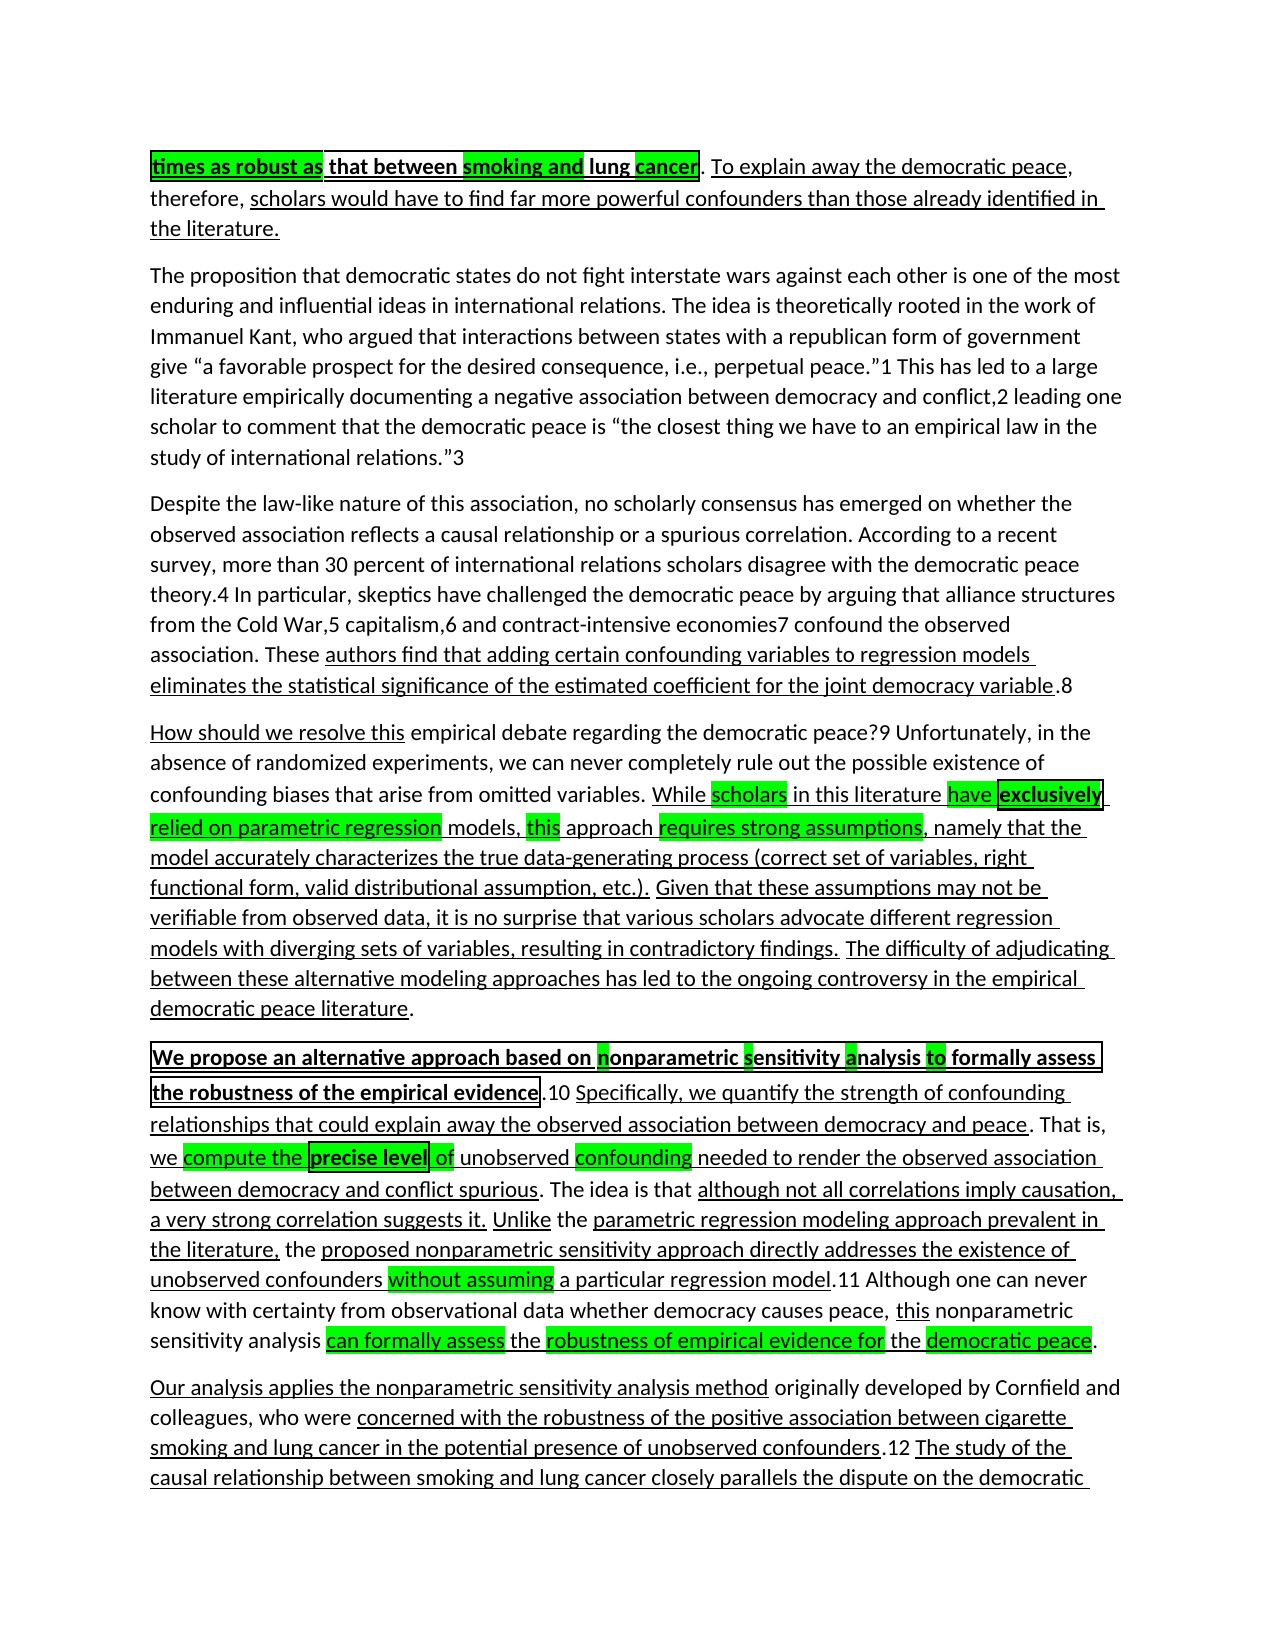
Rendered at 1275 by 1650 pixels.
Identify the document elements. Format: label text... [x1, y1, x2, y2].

text Despite the law-like nature of this association, no scholarly consensus has emerged on whether the observed association reflects a causal relationship or a spurious correlation. According to a recent survey, more than 30 percent of international relations scholars disagree with the democratic peace theory.4 In particular, skeptics have challenged the democratic peace by arguing that alliance structures from the Cold War,5 capitalism,6 and contract-intensive economies7 confound the observed association. These authors find that adding certain confounding variables to regression models eliminates the statistical significance of the estimated coefficient for the joint democracy variable.8 [150, 489, 1125, 699]
text How should we resolve this empirical debate regarding the democratic peace?9 Unfortunately, in the absence of randomized experiments, we can never completely rule out the possible existence of confounding biases that arise from omitted variables. While scholars in this literature have exclusively relied on parametric regression models, this approach requires strong assumptions, namely that the model accurately characterizes the true data-generating process (correct set of variables, right functional form, valid distributional assumption, etc.). Given that these assumptions may not be verifiable from observed data, it is no surprise that various scholars advocate different regression models with diverging sets of variables, resulting in contradictory findings. The difficulty of adjudicating between these alternative modeling approaches has led to the ongoing controversy in the empirical democratic peace literature. [150, 718, 1125, 1022]
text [150, 1373, 1125, 1491]
text The proposition that democratic states do not fight interstate wars against each other is one of the most enduring and influential ideas in international relations. The idea is theoretically rooted in the work of Immanuel Kant, who argued that interactions between states with a republican form of government give “a favorable prospect for the desired consequence, i.e., perpetual peace.”1 This has led to a large literature empirically documenting a negative association between democracy and conflict,2 leading one scholar to comment that the democratic peace is “the closest thing we have to an empirical law in the study of international relations.”3 [150, 261, 1125, 471]
text We propose an alternative approach based on nonparametric sensitivity analysis to formally assess the robustness of the empirical evidence.10 Specifically, we quantify the strength of confounding relationships that could explain away the observed association between democracy and peace. That is, we compute the precise level of unobserved confounding needed to render the observed association between democracy and conflict spurious. The idea is that although not all correlations imply causation, a very strong correlation suggests it. Unlike the parametric regression modeling approach prevalent in the literature, the proposed nonparametric sensitivity approach directly addresses the existence of unobserved confounders without assuming a particular regression model.11 Although one can never know with certainty from observational data whether democracy causes peace, this nonparametric sensitivity analysis can formally assess the robustness of empirical evidence for the democratic peace. [150, 1041, 1125, 1354]
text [150, 150, 1125, 243]
